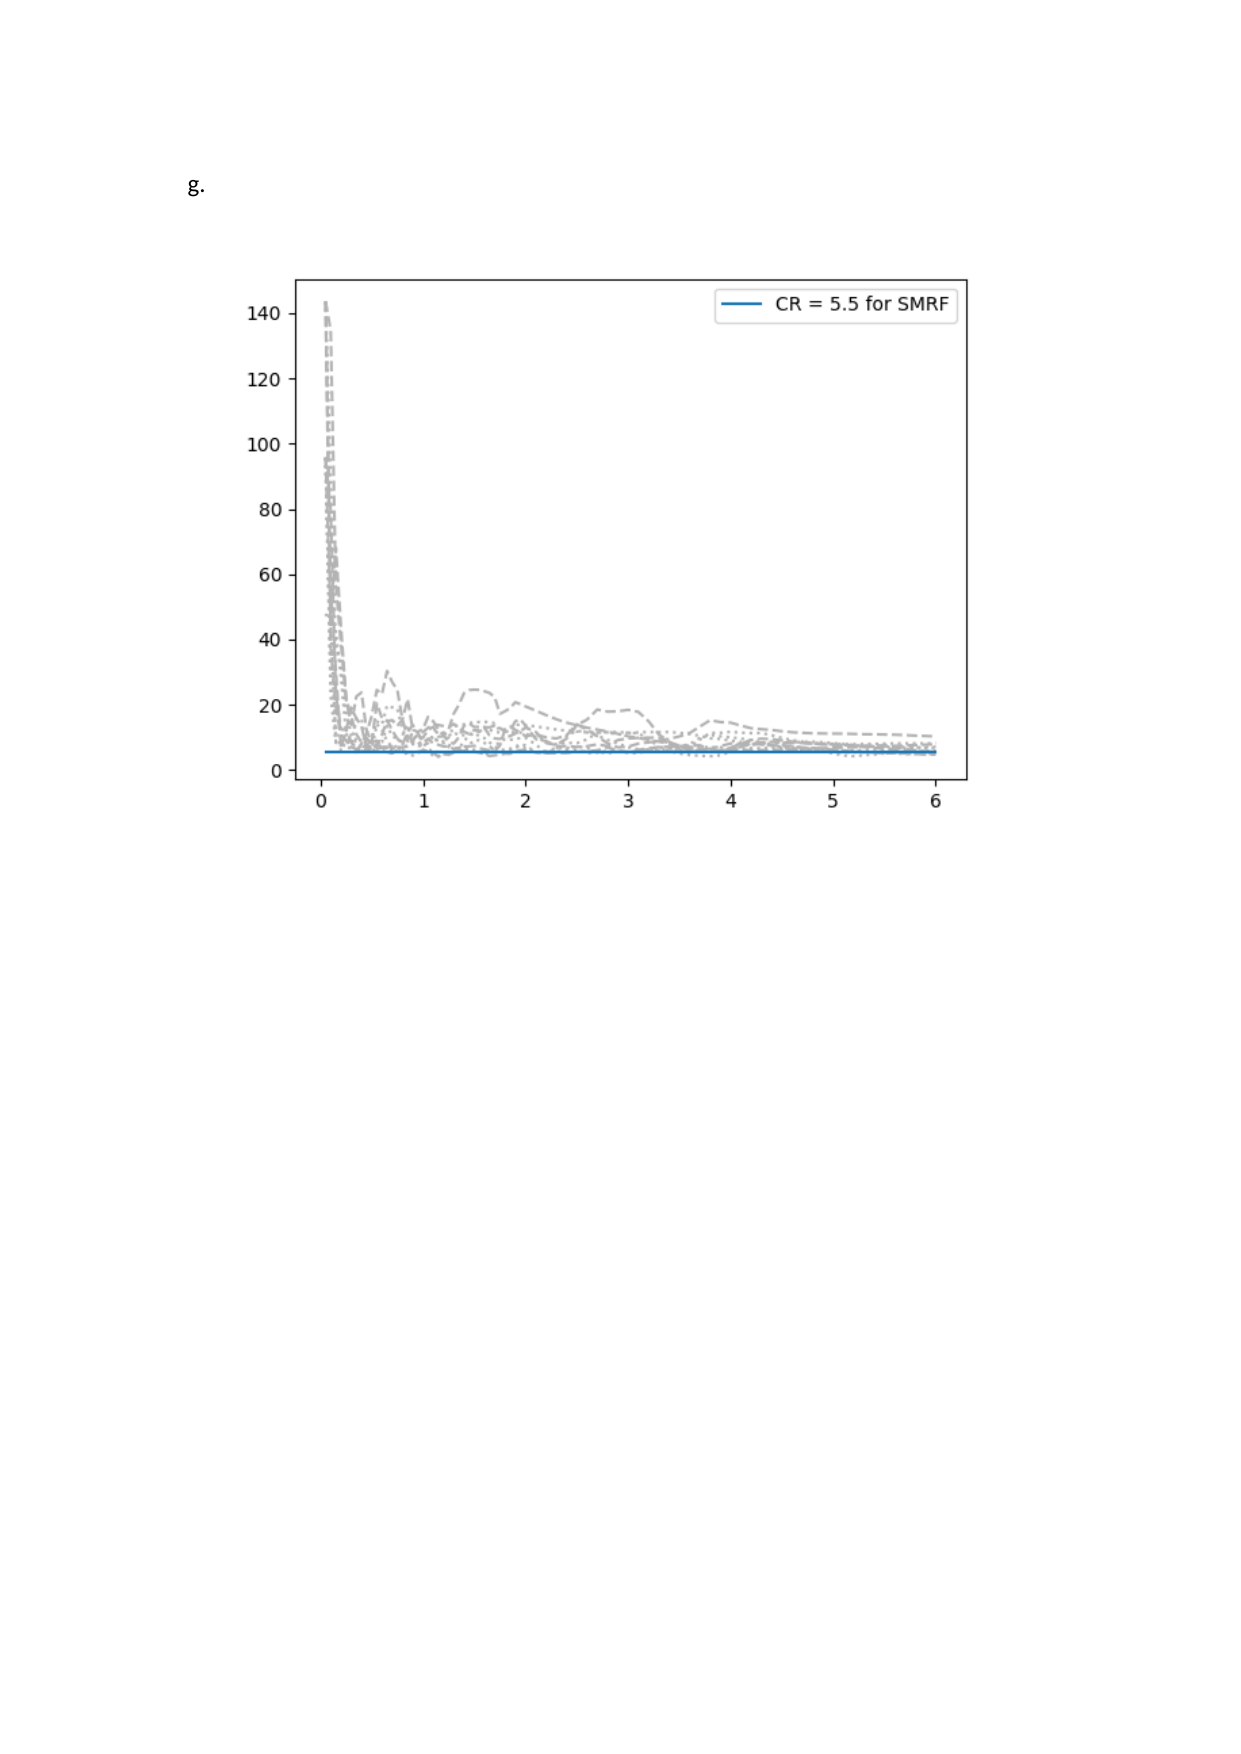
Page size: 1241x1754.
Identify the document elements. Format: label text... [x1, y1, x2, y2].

text g. [187, 164, 1053, 202]
picture [187, 202, 1053, 851]
